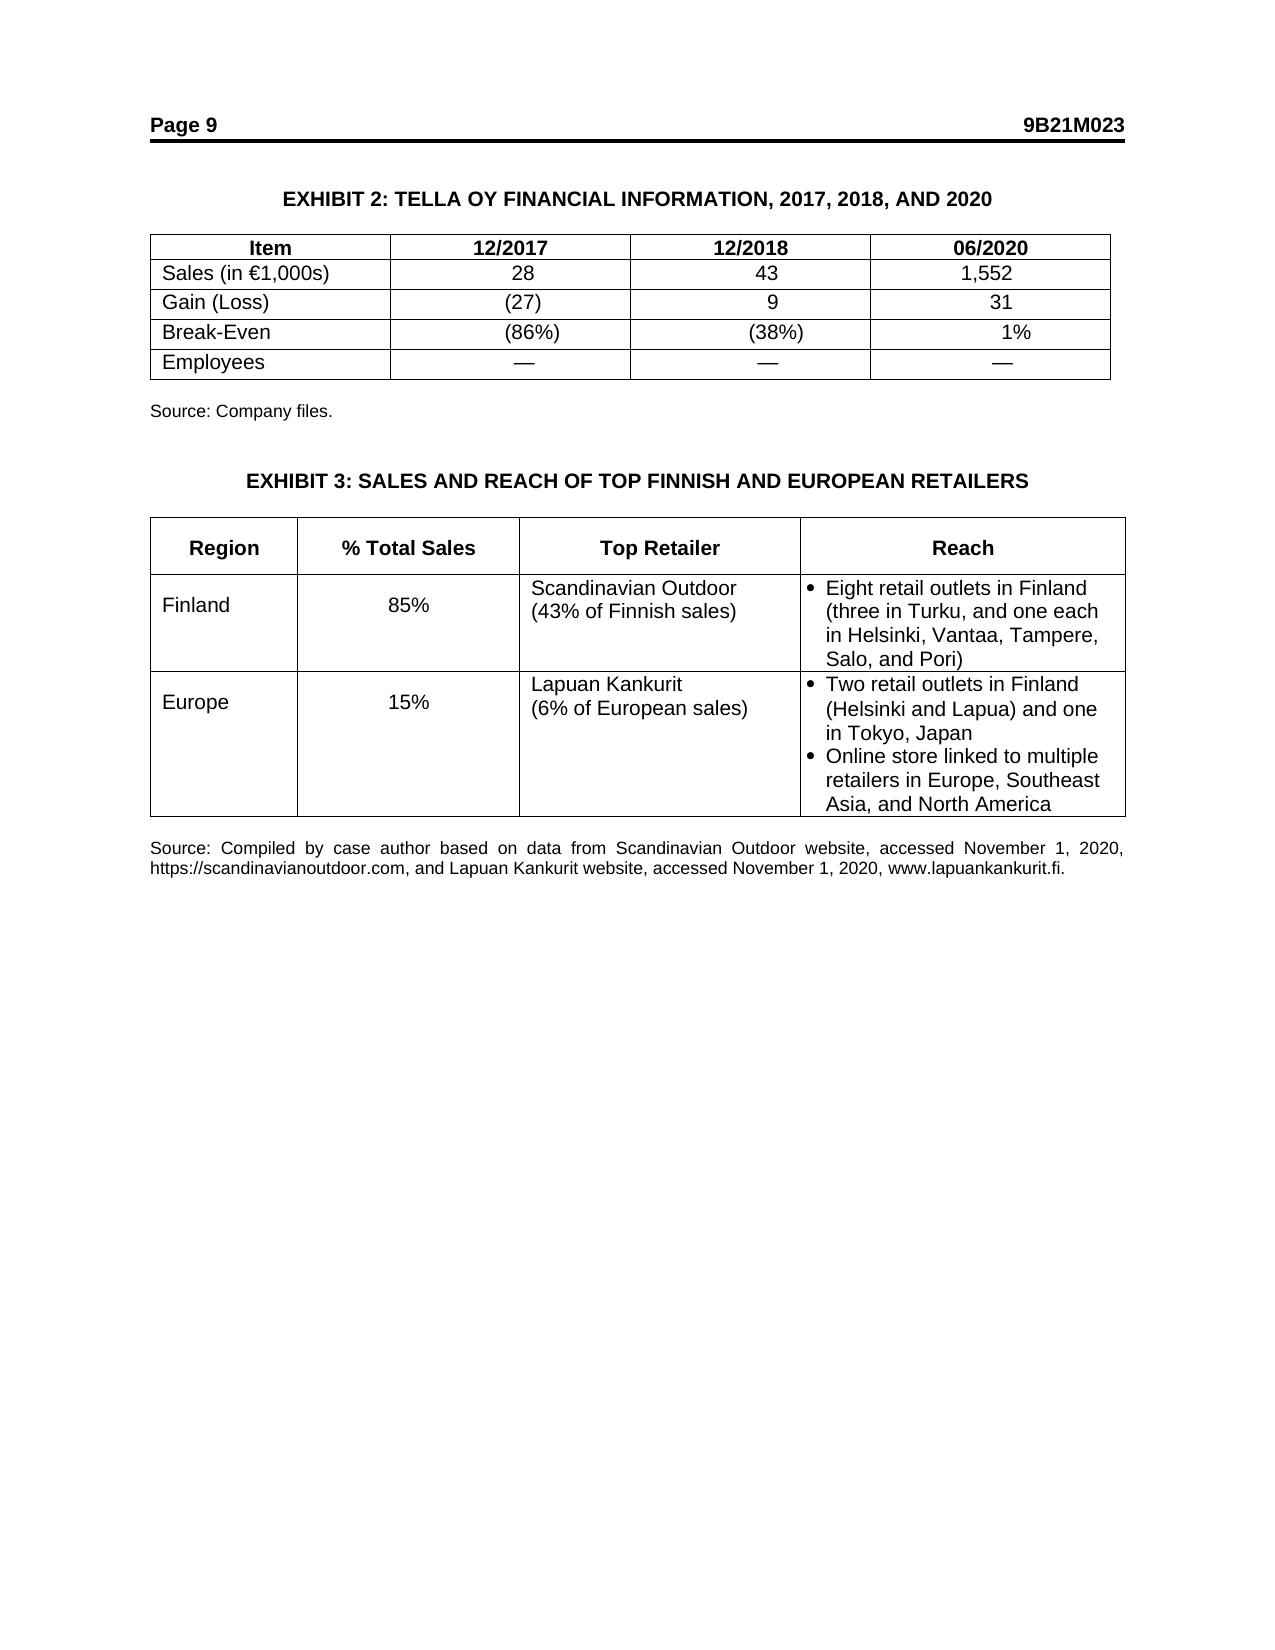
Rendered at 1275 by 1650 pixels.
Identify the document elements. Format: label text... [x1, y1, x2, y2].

table_cell 43 [631, 260, 870, 289]
table_header % Total Sales [298, 518, 519, 574]
table_cell (38%) [631, 320, 870, 349]
table_cell — [871, 350, 1110, 379]
table_cell Eight retail outlets in Finland (three in Turku, and one each in Helsinki, Vantaa, Tampere, Salo, and Pori) [801, 575, 1125, 671]
subtitle Exhibit 2: Tella Oy Financial information, 2017, 2018, and 2020 [150, 186, 1125, 210]
text Source: Compiled by case author based on data from Scandinavian Outdoor website, accessed November 1, 2020, https://scandinavianoutdoor.com, and Lapuan Kankurit website, accessed November 1, 2020, www.lapuankankurit.fi. [150, 838, 1125, 878]
table_cell Gain (Loss) [151, 290, 390, 319]
table_cell Break-Even [151, 320, 390, 349]
table_header Reach [801, 518, 1125, 574]
table_cell Lapuan Kankurit (6% of European sales) [520, 672, 800, 816]
table_cell 28 [391, 260, 630, 289]
table_cell 31 [871, 290, 1110, 319]
table_cell 85% [298, 575, 519, 671]
table_cell Scandinavian Outdoor (43% of Finnish sales) [520, 575, 800, 671]
table_cell 15% [298, 672, 519, 816]
table_header Region [151, 518, 297, 574]
table_header 12/2017 [391, 235, 630, 259]
table_header Top Retailer [520, 518, 800, 574]
table_cell Sales (in €1,000s) [151, 260, 390, 289]
table_header Item [151, 235, 390, 259]
table_cell Finland [151, 575, 297, 671]
table_cell Employees [151, 350, 390, 379]
table_cell 1% [871, 320, 1110, 349]
table_cell — [631, 350, 870, 379]
table_header 06/2020 [871, 235, 1110, 259]
text Source: Company files. [150, 400, 1125, 421]
table_cell — [391, 350, 630, 379]
table_cell Two retail outlets in Finland (Helsinki and Lapua) and one in Tokyo, Japan Online store linked to multiple retailers in Europe, Southeast Asia, and North America [801, 672, 1125, 816]
subtitle Exhibit 3: sales and reach of Top finnish and european retailers [150, 469, 1125, 493]
table_cell (27) [391, 290, 630, 319]
table_cell Europe [151, 672, 297, 816]
table_cell (86%) [391, 320, 630, 349]
table_cell 9 [631, 290, 870, 319]
table_cell 1,552 [871, 260, 1110, 289]
table_header 12/2018 [631, 235, 870, 259]
